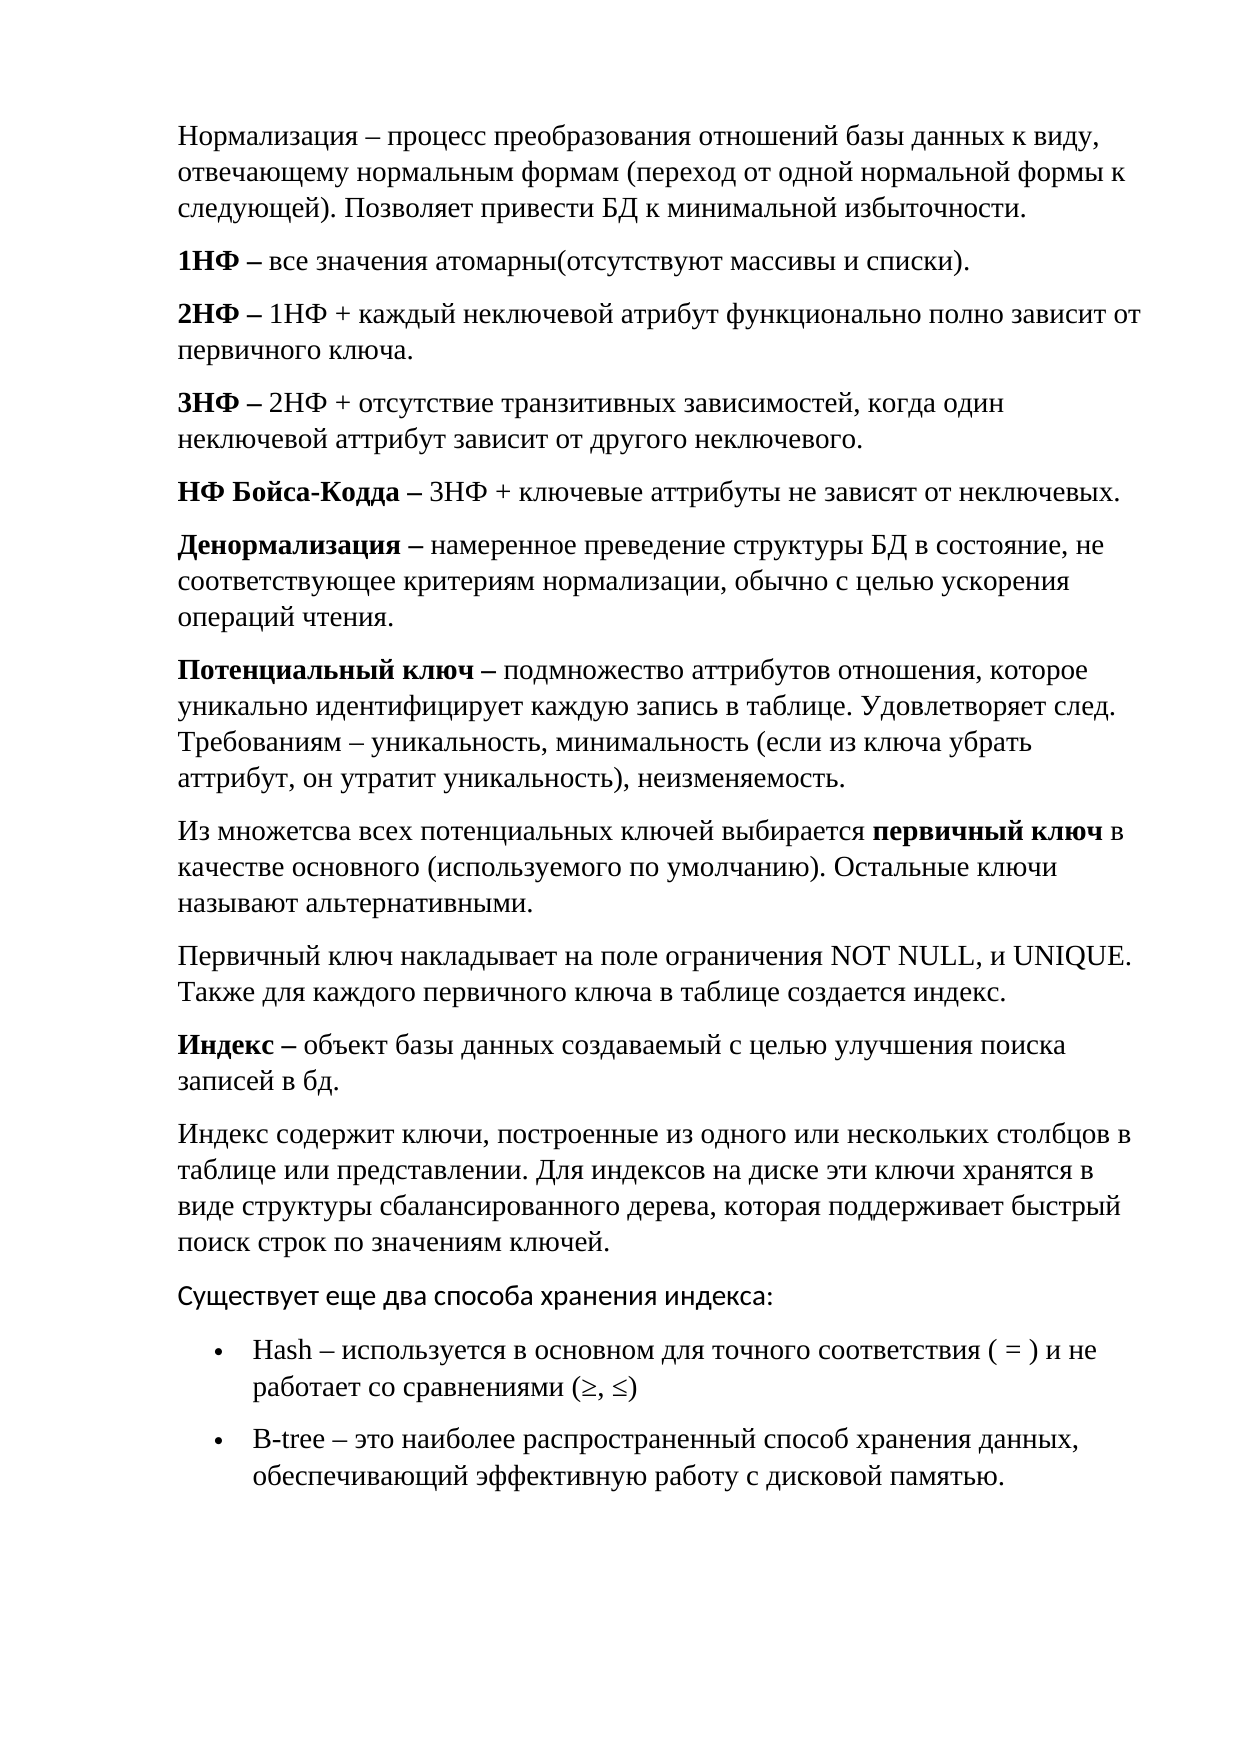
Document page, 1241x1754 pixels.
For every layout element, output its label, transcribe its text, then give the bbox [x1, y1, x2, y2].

text 2НФ – 1НФ + каждый неключевой атрибут функционально полно зависит от первичного ключа. [177, 296, 1152, 366]
text 3НФ – 2НФ + отсутствие транзитивных зависимостей, когда один неключевой аттрибут зависит от другого неключевого. [177, 385, 1152, 455]
text Потенциальный ключ – подмножество аттрибутов отношения, которое уникально идентифицирует каждую запись в таблице. Удовлетворяет след. Требованиям – уникальность, минимальность (если из ключа убрать аттрибут, он утратит уникальность), неизменяемость. [177, 652, 1152, 794]
text Из множетсва всех потенциальных ключей выбирается первичный ключ в качестве основного (используемого по умолчанию). Остальные ключи называют альтернативными. [177, 813, 1152, 919]
text Существует еще два способа хранения индекса: [177, 1277, 1152, 1313]
text Индекс – объект базы данных создаваемый с целью улучшения поиска записей в бд. [177, 1027, 1152, 1097]
text НФ Бойса-Кодда – 3НФ + ключевые аттрибуты не зависят от неключевых. [177, 474, 1152, 507]
text Нормализация – процесс преобразования отношений базы данных к виду, отвечающему нормальным формам (переход от одной нормальной формы к следующей). Позволяет привести БД к минимальной избыточности. [177, 118, 1152, 224]
text Денормализация – намеренное преведение структуры БД в состояние, не соответствующее критериям нормализации, обычно с целью ускорения операций чтения. [177, 527, 1152, 633]
text 1НФ – все значения атомарны(отсутствуют массивы и списки). [177, 243, 1152, 277]
text Индекс содержит ключи, построенные из одного или нескольких столбцов в таблице или представлении. Для индексов на диске эти ключи хранятся в виде структуры сбалансированного дерева, которая поддерживает быстрый поиск строк по значениям ключей. [177, 1116, 1152, 1258]
list B-tree – это наиболее распространенный способ хранения данных, обеспечивающий эффективную работу с дисковой памятью. [215, 1421, 1152, 1491]
list Hash – используется в основном для точного соответствия ( = ) и не работает со сравнениями (≥, ≤) [215, 1332, 1152, 1402]
text Первичный ключ накладывает на поле ограничения NOT NULL, и UNIQUE. Также для каждого первичного ключа в таблице создается индекс. [177, 938, 1152, 1008]
